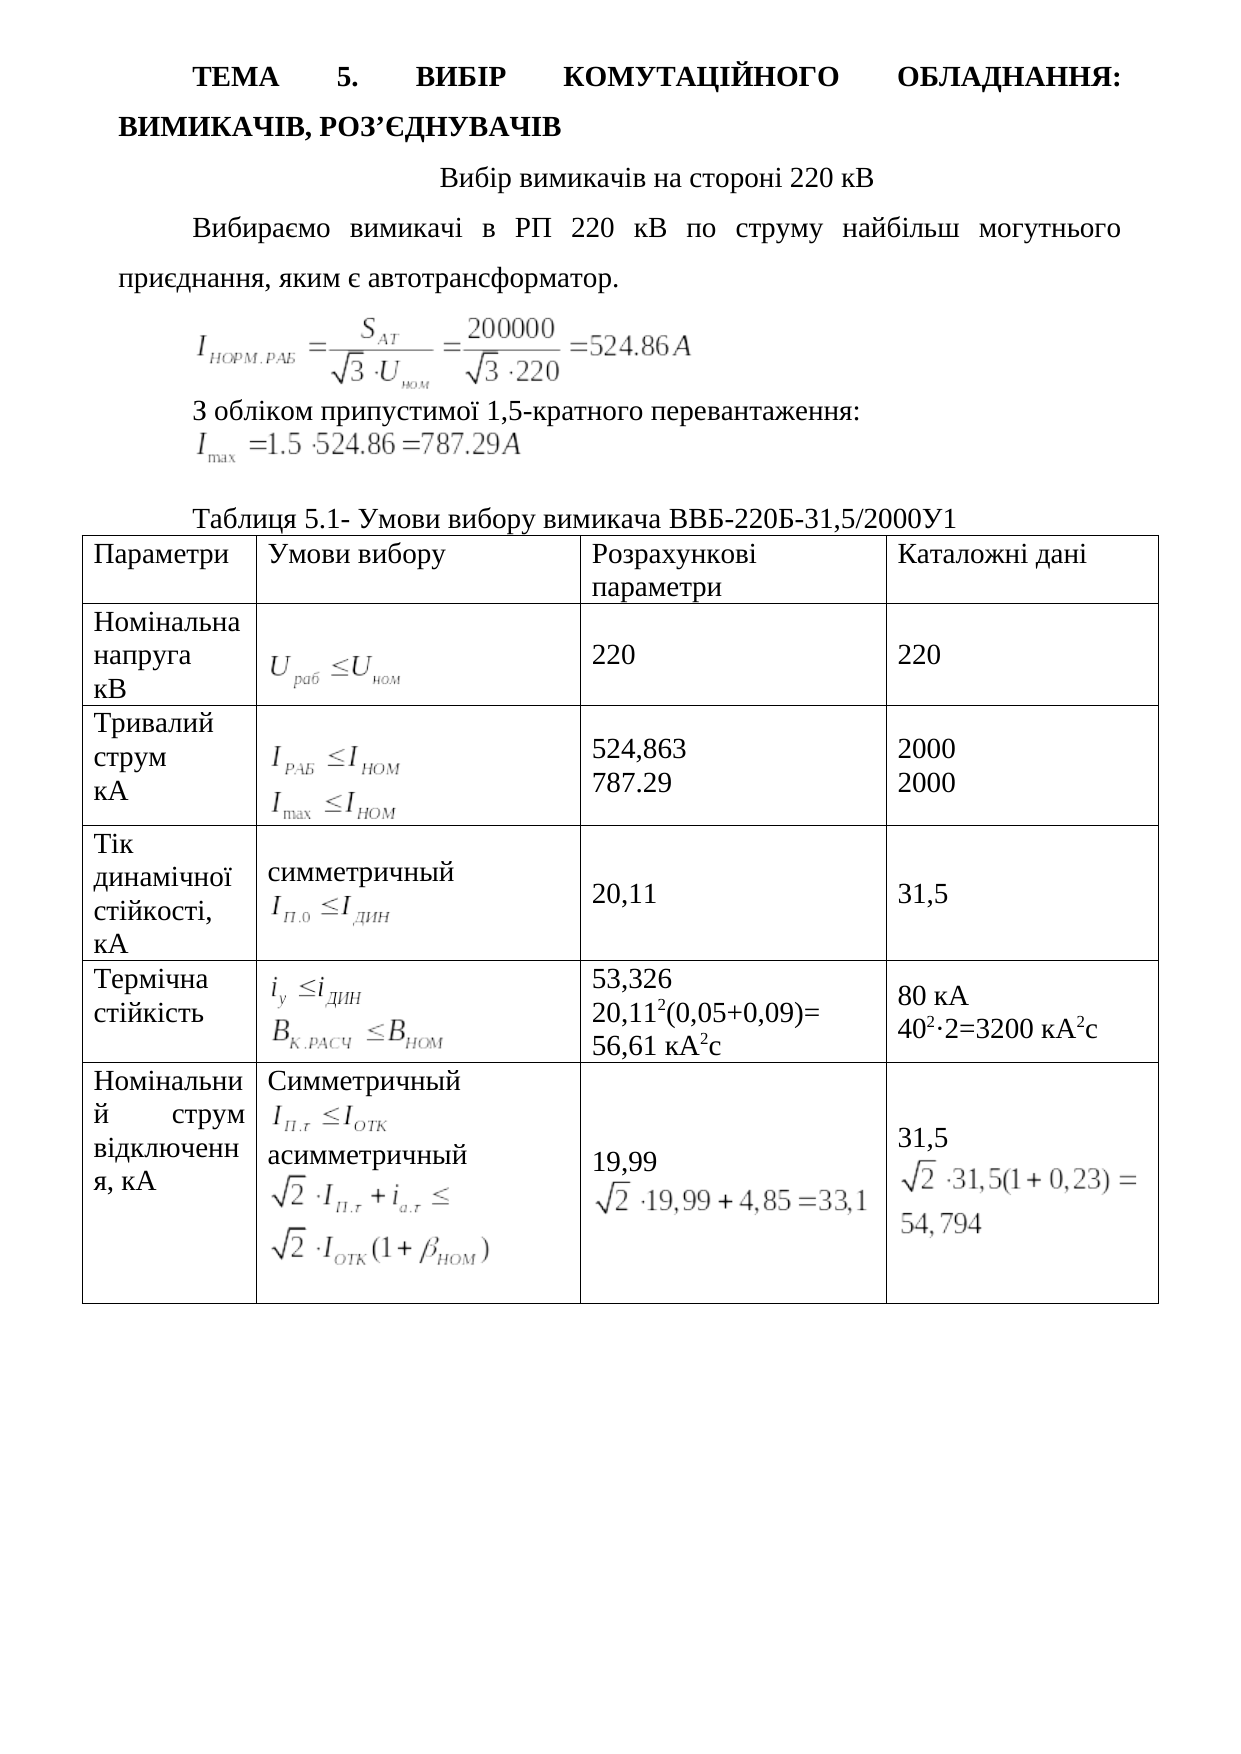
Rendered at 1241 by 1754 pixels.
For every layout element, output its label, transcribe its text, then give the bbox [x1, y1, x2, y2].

table_cell 220 [581, 604, 886, 704]
table_cell Симметричный асимметричный [257, 1063, 580, 1303]
table_cell 19,99 [581, 1063, 886, 1303]
text З обліком припустимої 1,5-кратного перевантаження: [118, 393, 1122, 427]
table_cell 2000 2000 [887, 706, 1158, 825]
table_header Параметри [83, 536, 256, 603]
table_cell Номінальна напруга кВ [83, 604, 256, 704]
text Таблиця 5.1- Умови вибору вимикача ВВБ-220Б-31,5/2000У1 [118, 501, 1122, 535]
table_cell [257, 604, 580, 704]
table_cell 31,5 [887, 826, 1158, 960]
table_header Каталожні дані [887, 536, 1158, 603]
table_cell Тік динамічної стійкості, кА [83, 826, 256, 960]
table_cell 524,863 787.29 [581, 706, 886, 825]
table_cell 53,326 20,112(0,05+0,09)= 56,61 кА2с [581, 961, 886, 1062]
table_cell 80 кА 402·2=3200 кА2с [887, 961, 1158, 1062]
table_cell Термічна стійкість [83, 961, 256, 1062]
table_cell 220 [887, 604, 1158, 704]
text Вибір вимикачів на стороні 220 кВ [118, 160, 1122, 193]
table_cell Номінальний струм відключення, кА [83, 1063, 256, 1303]
table_cell 20,11 [581, 826, 886, 960]
subtitle ТЕМА 5. ВИБІР КОМУТАЦІЙНОГО ОБЛАДНАННЯ: ВИМИКАЧІВ, РОЗ’ЄДНУВАЧІВ [118, 59, 1122, 143]
table_cell [257, 706, 580, 825]
table_cell Тривалий струм кА [83, 706, 256, 825]
table_cell [257, 961, 580, 1062]
table_header Умови вибору [257, 536, 580, 603]
table_cell 31,5 [887, 1063, 1158, 1303]
table_header Розрахункові параметри [581, 536, 886, 603]
table_cell симметричный [257, 826, 580, 960]
text Вибираємо вимикачі в РП 220 кВ по струму найбільш могутнього приєднання, яким є автотрансформатор. [118, 210, 1122, 294]
